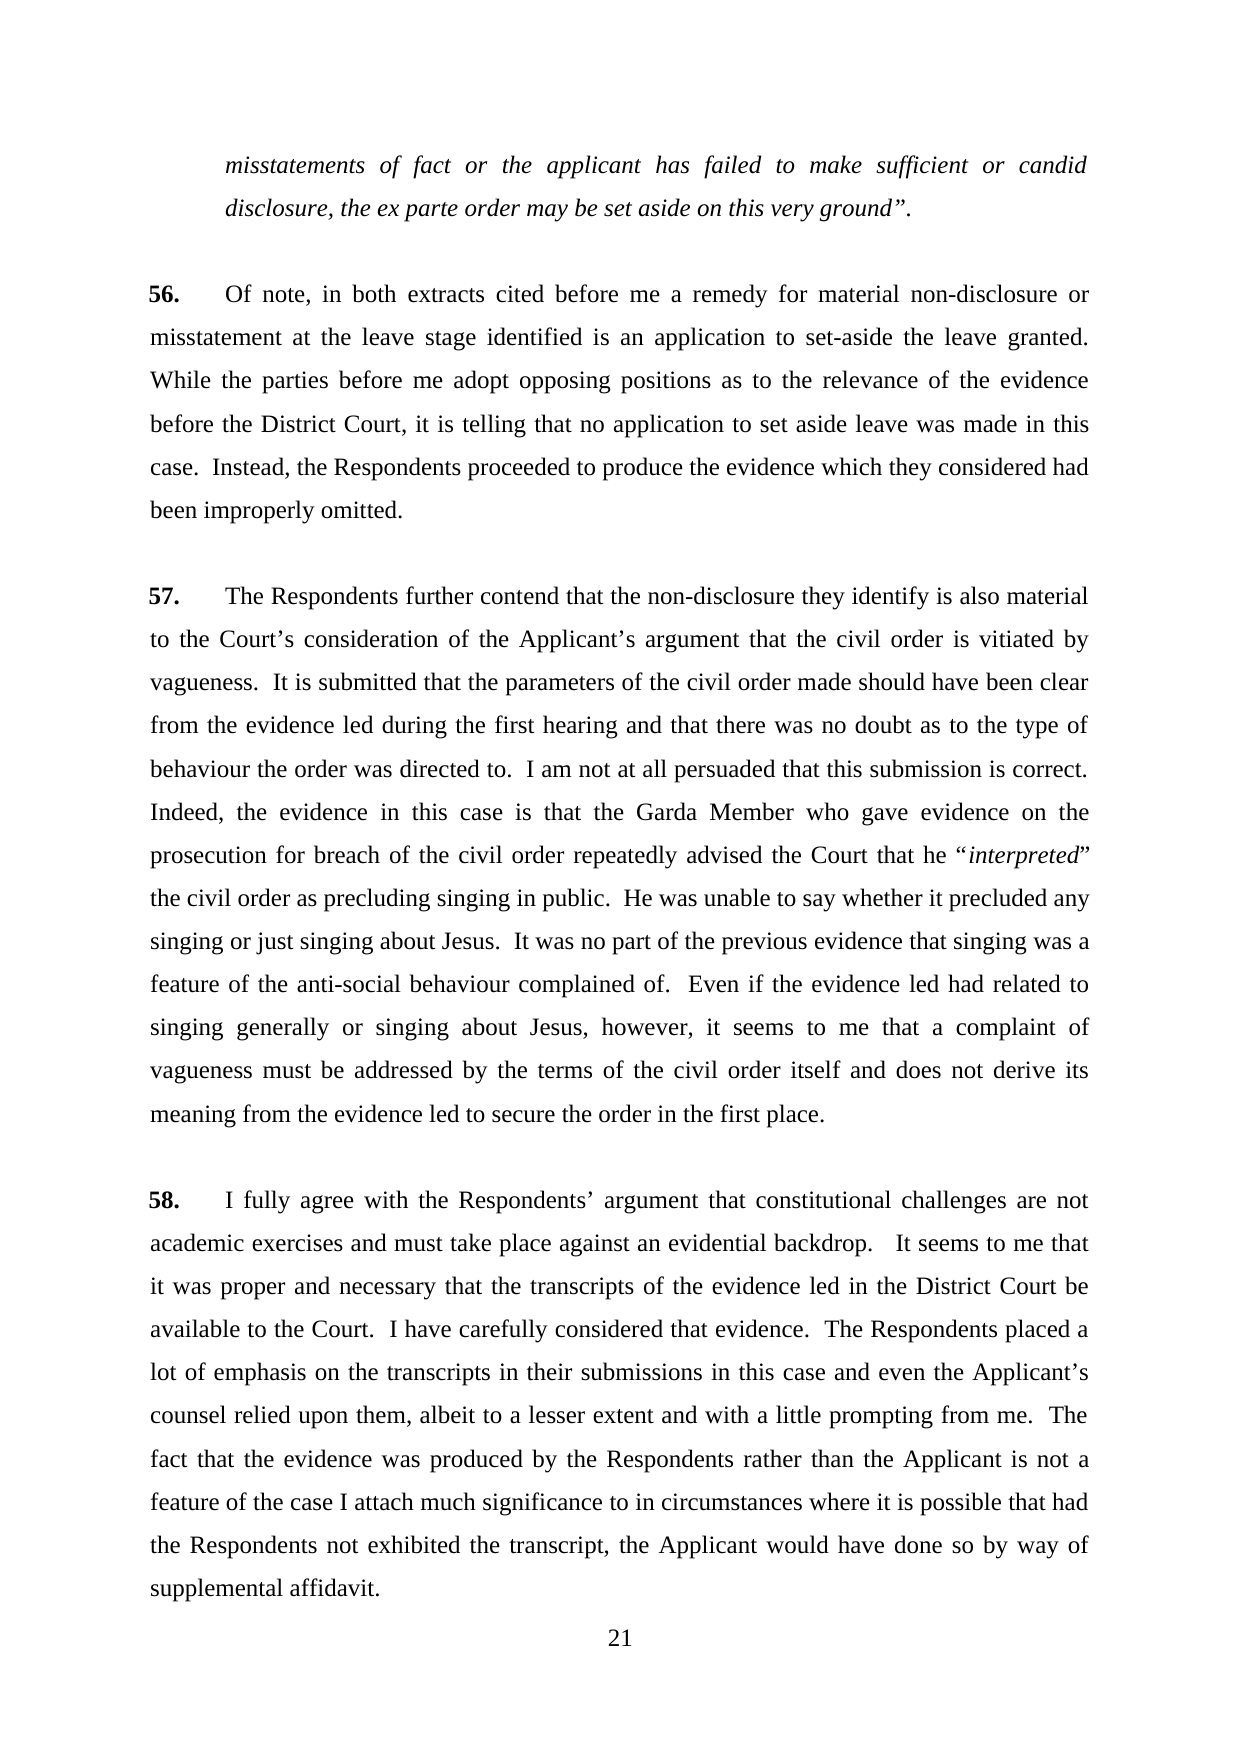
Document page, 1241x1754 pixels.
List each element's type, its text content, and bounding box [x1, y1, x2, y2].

list I fully agree with the Respondents’ argument that constitutional challenges are not academic exercises and must take place against an evidential backdrop. It seems to me that it was proper and necessary that the transcripts of the evidence led in the District Court be available to the Court. I have carefully considered that evidence. The Respondents placed a lot of emphasis on the transcripts in their submissions in this case and even the Applicant’s counsel relied upon them, albeit to a lesser extent and with a little prompting from me. The fact that the evidence was produced by the Respondents rather than the Applicant is not a feature of the case I attach much significance to in circumstances where it is possible that had the Respondents not exhibited the transcript, the Applicant would have done so by way of supplemental affidavit. [150, 1185, 1090, 1602]
list Of note, in both extracts cited before me a remedy for material non-disclosure or misstatement at the leave stage identified is an application to set-aside the leave granted. While the parties before me adopt opposing positions as to the relevance of the evidence before the District Court, it is telling that no application to set aside leave was made in this case. Instead, the Respondents proceeded to produce the evidence which they considered had been improperly omitted. [150, 279, 1090, 524]
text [225, 150, 1090, 222]
list The Respondents further contend that the non-disclosure they identify is also material to the Court’s consideration of the Applicant’s argument that the civil order is vitiated by vagueness. It is submitted that the parameters of the civil order made should have been clear from the evidence led during the first hearing and that there was no doubt as to the type of behaviour the order was directed to. I am not at all persuaded that this submission is correct. Indeed, the evidence in this case is that the Garda Member who gave evidence on the prosecution for breach of the civil order repeatedly advised the Court that he “interpreted” the civil order as precluding singing in public. He was unable to say whether it precluded any singing or just singing about Jesus. It was no part of the previous evidence that singing was a feature of the anti-social behaviour complained of. Even if the evidence led had related to singing generally or singing about Jesus, however, it seems to me that a complaint of vagueness must be addressed by the terms of the civil order itself and does not derive its meaning from the evidence led to secure the order in the first place. [150, 581, 1090, 1127]
